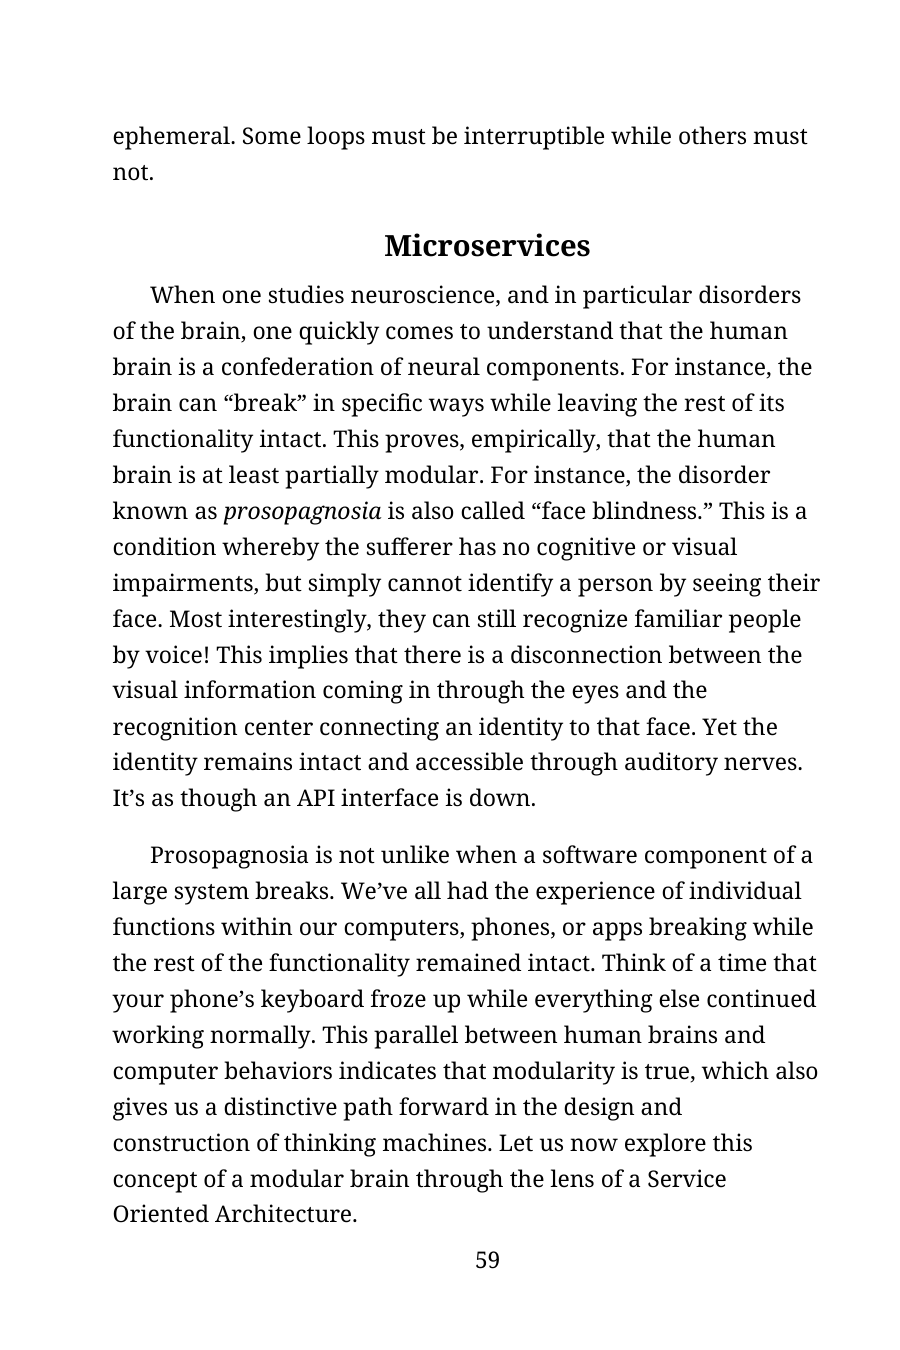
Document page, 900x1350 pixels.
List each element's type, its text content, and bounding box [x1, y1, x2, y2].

text When one studies neuroscience, and in particular disorders of the brain, one quickly comes to understand that the human brain is a confederation of neural components. For instance, the brain can “break” in specific ways while leaving the rest of its functionality intact. This proves, empirically, that the human brain is at least partially modular. For instance, the disorder known as prosopagnosia is also called “face blindness.” This is a condition whereby the sufferer has no cognitive or visual impairments, but simply cannot identify a person by seeing their face. Most interestingly, they can still recognize familiar people by voice! This implies that there is a disconnection between the visual information coming in through the eyes and the recognition center connecting an identity to that face. Yet the identity remains intact and accessible through auditory nerves. It’s as though an API interface is down. [112, 279, 825, 813]
subtitle Microservices [112, 225, 825, 265]
text Prosopagnosia is not unlike when a software component of a large system breaks. We’ve all had the experience of individual functions within our computers, phones, or apps breaking while the rest of the functionality remained intact. Think of a time that your phone’s keyboard froze up while everything else continued working normally. This parallel between human brains and computer behaviors indicates that modularity is true, which also gives us a distinctive path forward in the design and construction of thinking machines. Let us now explore this concept of a modular brain through the lens of a Service Oriented Architecture. [112, 839, 825, 1230]
